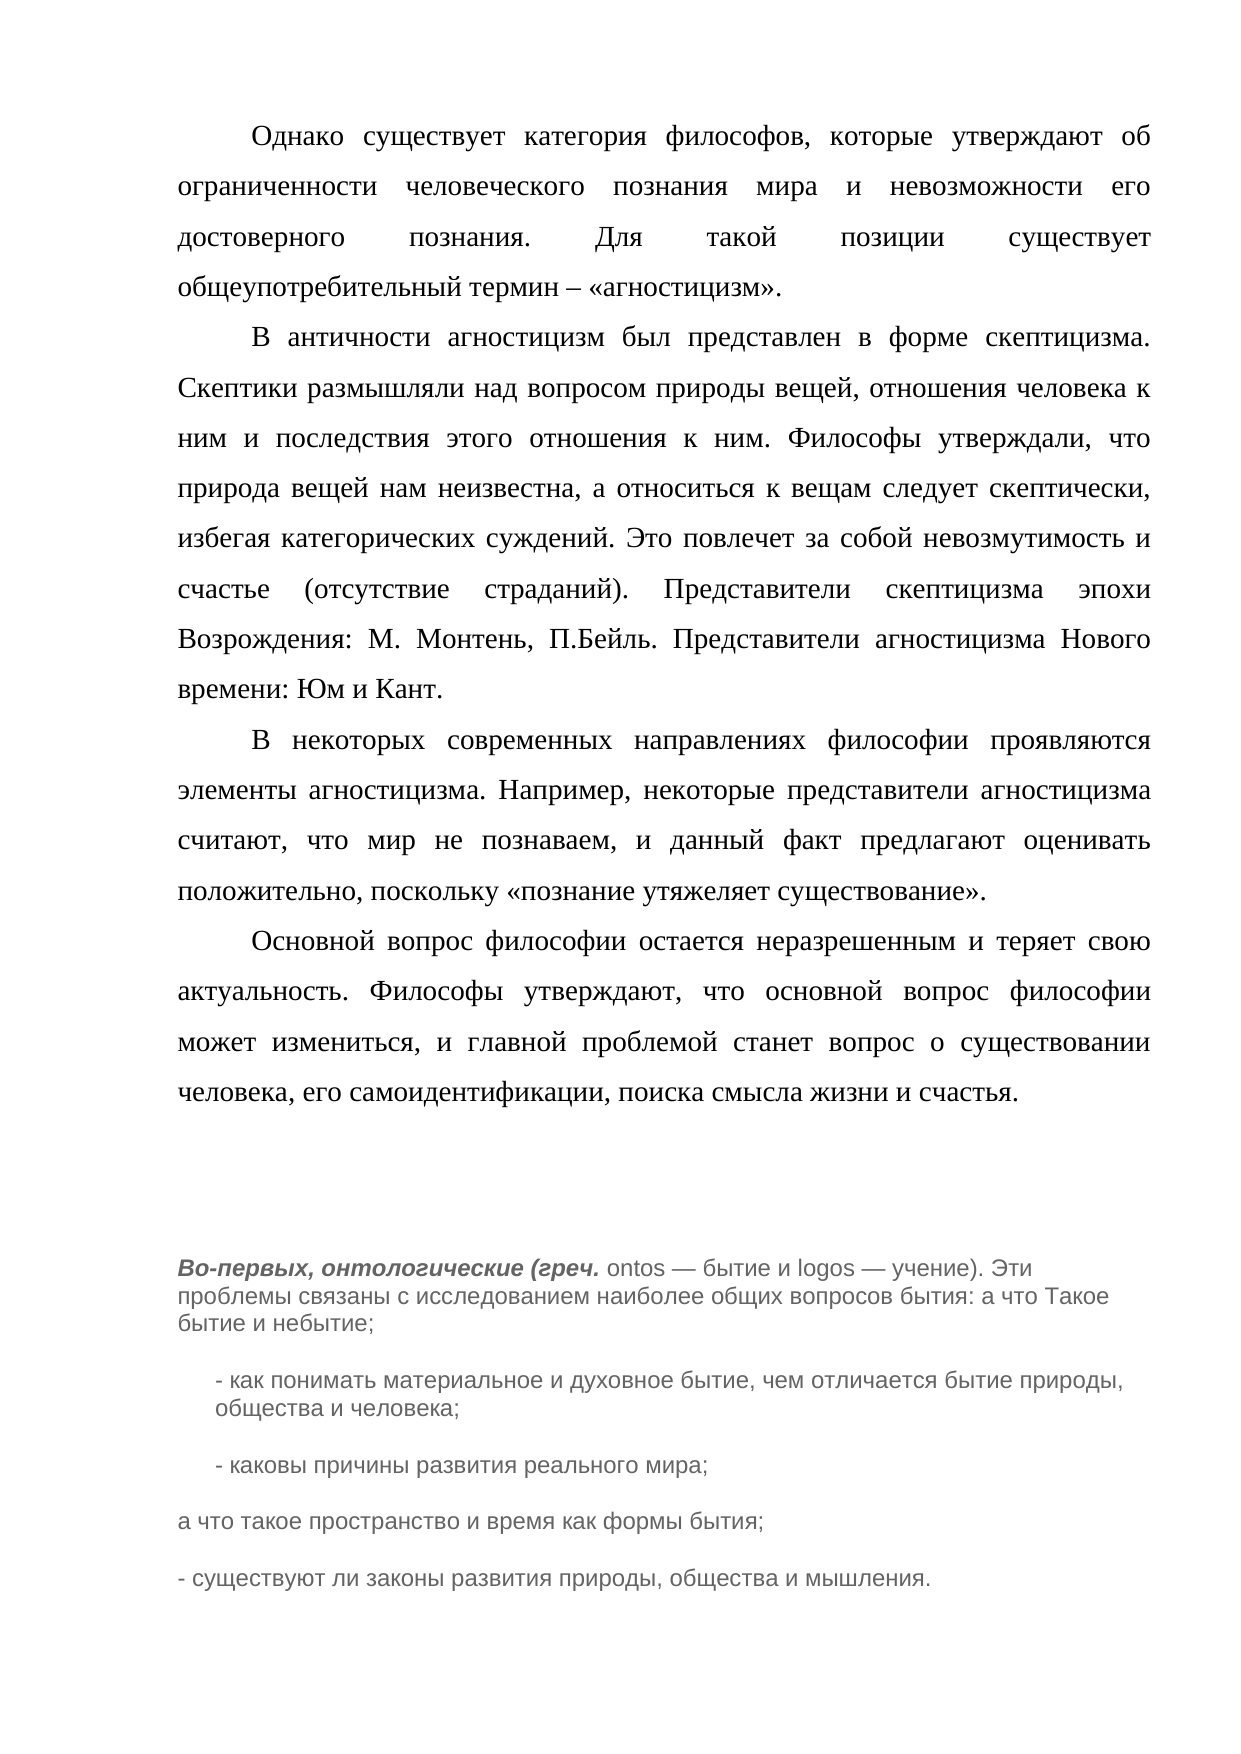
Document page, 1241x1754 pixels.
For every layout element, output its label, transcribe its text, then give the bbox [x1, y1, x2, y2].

text В некоторых современных направлениях философии проявляются элементы агностицизма. Например, некоторые представители агностицизма считают, что мир не познаваем, и данный факт предлагают оценивать положительно, поскольку «познание утяжеляет существование». [177, 722, 1152, 906]
text Во-первых, онтологические (греч. ontos — бытие и logos — учение). Эти проблемы связаны с исследованием наиболее общих вопросов бытия: а что Такое бытие и небытие; [177, 1254, 1152, 1337]
text Основной вопрос философии остается неразрешенным и теряет свою актуальность. Философы утверждают, что основной вопрос философии может измениться, и главной проблемой станет вопрос о существовании человека, его самоидентификации, поиска смысла жизни и счастья. [177, 923, 1152, 1108]
text - как понимать материальное и духовное бытие, чем отличается бытие природы, общества и человека; [215, 1366, 1152, 1421]
text - существуют ли законы развития природы, общества и мышления. [177, 1564, 1152, 1592]
text - каковы причины развития реального мира; [215, 1451, 1152, 1478]
text а что такое пространство и время как формы бытия; [177, 1507, 1152, 1535]
text В античности агностицизм был представлен в форме скептицизма. Скептики размышляли над вопросом природы вещей, отношения человека к ним и последствия этого отношения к ним. Философы утверждали, что природа вещей нам неизвестна, а относиться к вещам следует скептически, избегая категорических суждений. Это повлечет за собой невозмутимость и счастье (отсутствие страданий). Представители скептицизма эпохи Возрождения: М. Монтень, П.Бейль. Представители агностицизма Нового времени: Юм и Кант. [177, 319, 1152, 705]
text Однако существует категория философов, которые утверждают об ограниченности человеческого познания мира и невозможности его достоверного познания. Для такой позиции существует общеупотребительный термин – «агностицизм». [177, 118, 1152, 303]
